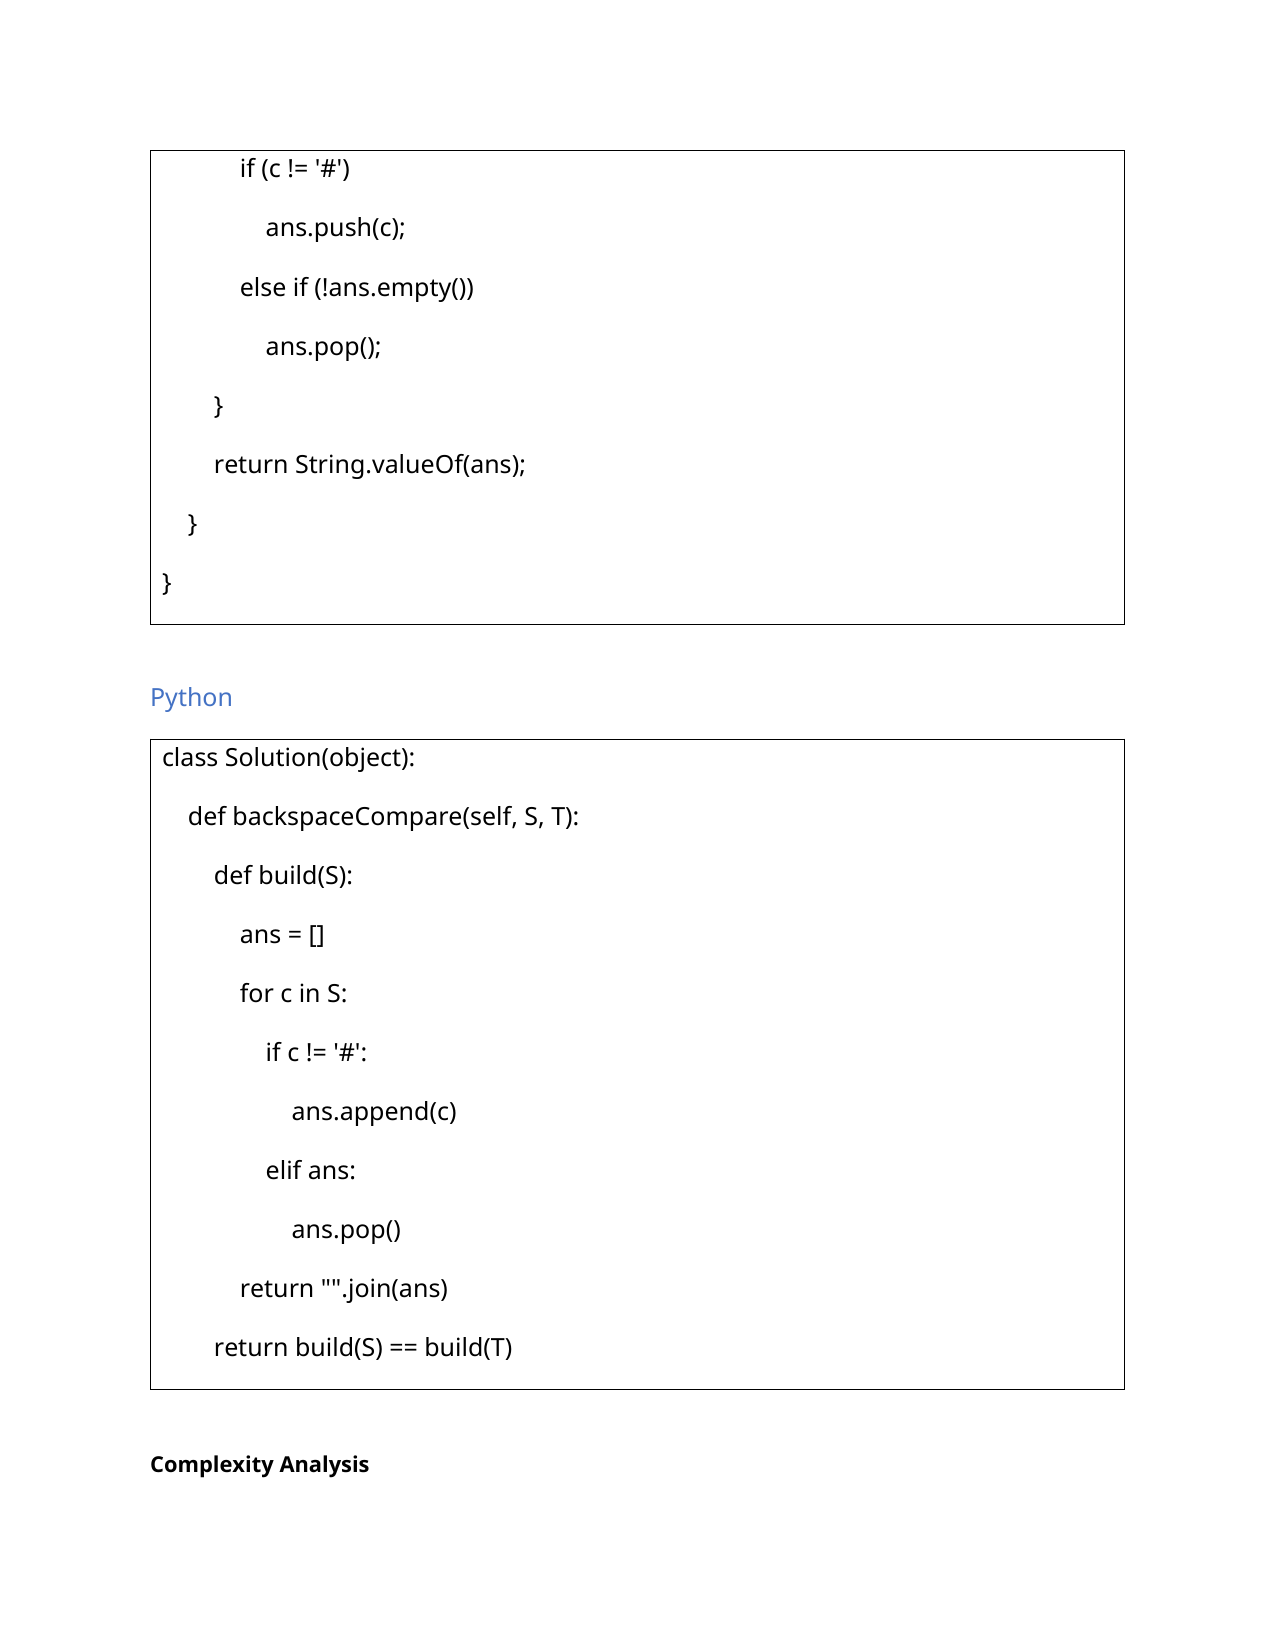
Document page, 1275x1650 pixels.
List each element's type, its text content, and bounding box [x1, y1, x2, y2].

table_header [151, 151, 1124, 623]
text Complexity Analysis [150, 1449, 1125, 1479]
table_header class Solution(object): def backspaceCompare(self, S, T): def build(S): ans = [] for c in S: if c != '#': ans.append(c) elif ans: ans.pop() return "".join(ans) return build(S) == build(T) [151, 740, 1124, 1389]
text Python [150, 679, 1125, 713]
